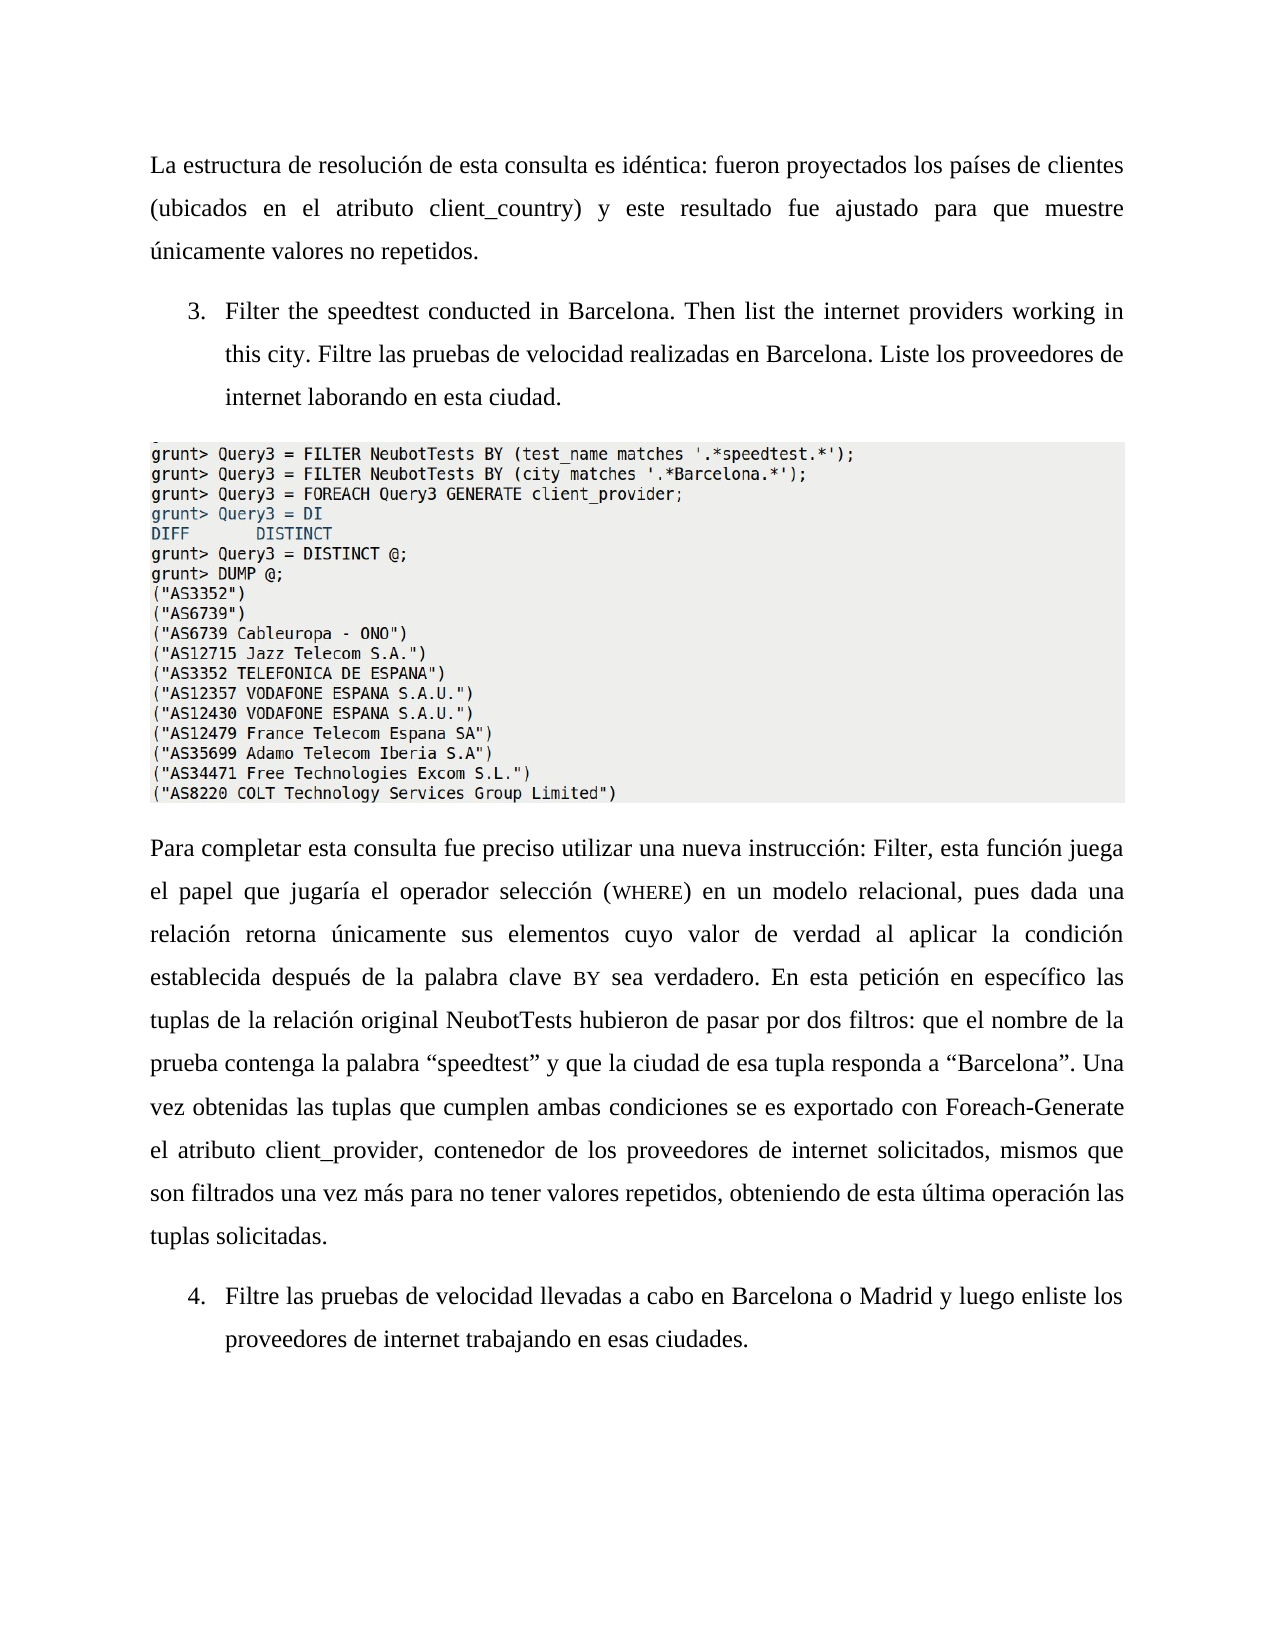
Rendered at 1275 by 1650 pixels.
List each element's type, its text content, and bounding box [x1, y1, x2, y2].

picture [150, 442, 1125, 803]
list Filtre las pruebas de velocidad llevadas a cabo en Barcelona o Madrid y luego enliste los proveedores de internet trabajando en esas ciudades. [187, 1281, 1125, 1353]
text La estructura de resolución de esta consulta es idéntica: fueron proyectados los países de clientes (ubicados en el atributo client_country) y este resultado fue ajustado para que muestre únicamente valores no repetidos. [150, 150, 1125, 265]
list Filter the speedtest conducted in Barcelona. Then list the internet providers working in this city. Filtre las pruebas de velocidad realizadas en Barcelona. Liste los proveedores de internet laborando en esta ciudad. [187, 296, 1125, 411]
text Para completar esta consulta fue preciso utilizar una nueva instrucción: Filter, esta función juega el papel que jugaría el operador selección (where) en un modelo relacional, pues dada una relación retorna únicamente sus elementos cuyo valor de verdad al aplicar la condición establecida después de la palabra clave by sea verdadero. En esta petición en específico las tuplas de la relación original NeubotTests hubieron de pasar por dos filtros: que el nombre de la prueba contenga la palabra “speedtest” y que la ciudad de esa tupla responda a “Barcelona”. Una vez obtenidas las tuplas que cumplen ambas condiciones se es exportado con Foreach-Generate el atributo client_provider, contenedor de los proveedores de internet solicitados, mismos que son filtrados una vez más para no tener valores repetidos, obteniendo de esta última operación las tuplas solicitadas. [150, 833, 1125, 1250]
